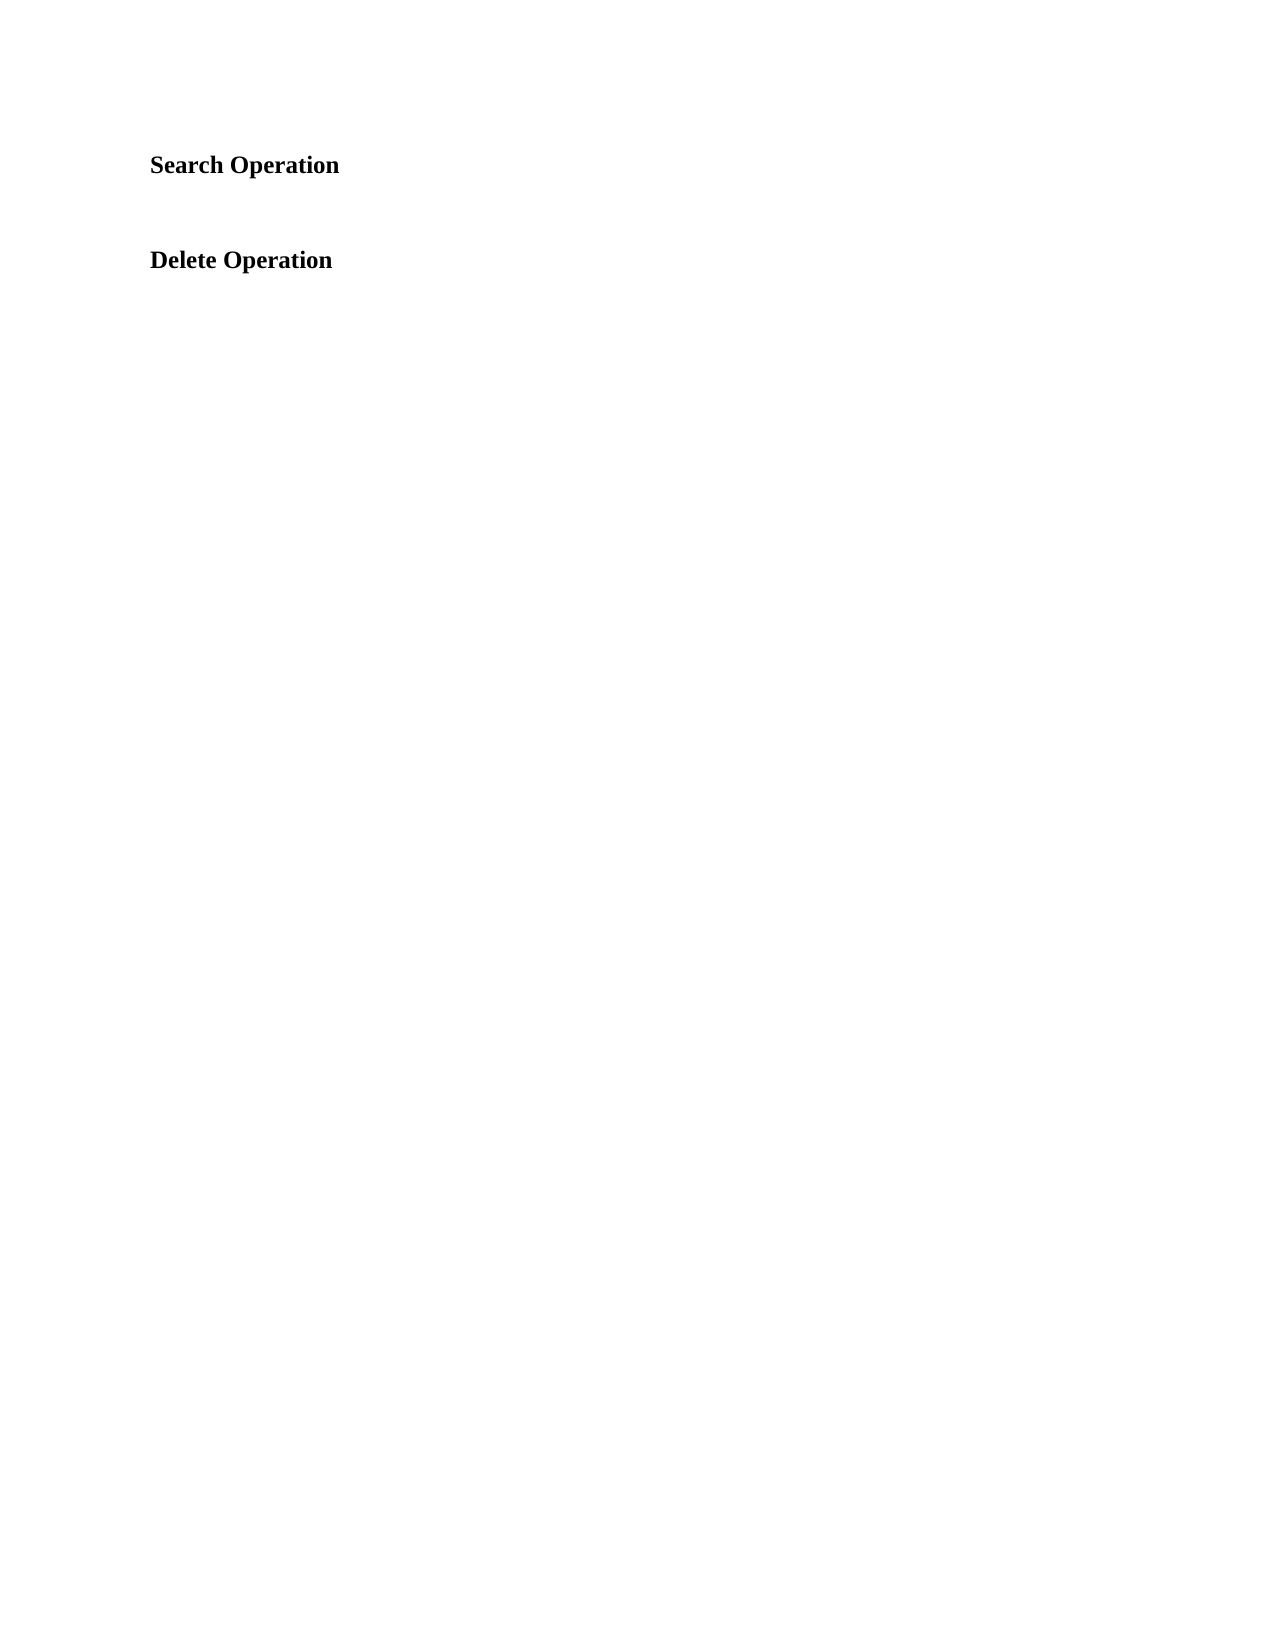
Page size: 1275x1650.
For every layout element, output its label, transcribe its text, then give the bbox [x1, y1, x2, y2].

text Delete Operation [150, 245, 1125, 274]
text Search Operation [150, 150, 1125, 179]
